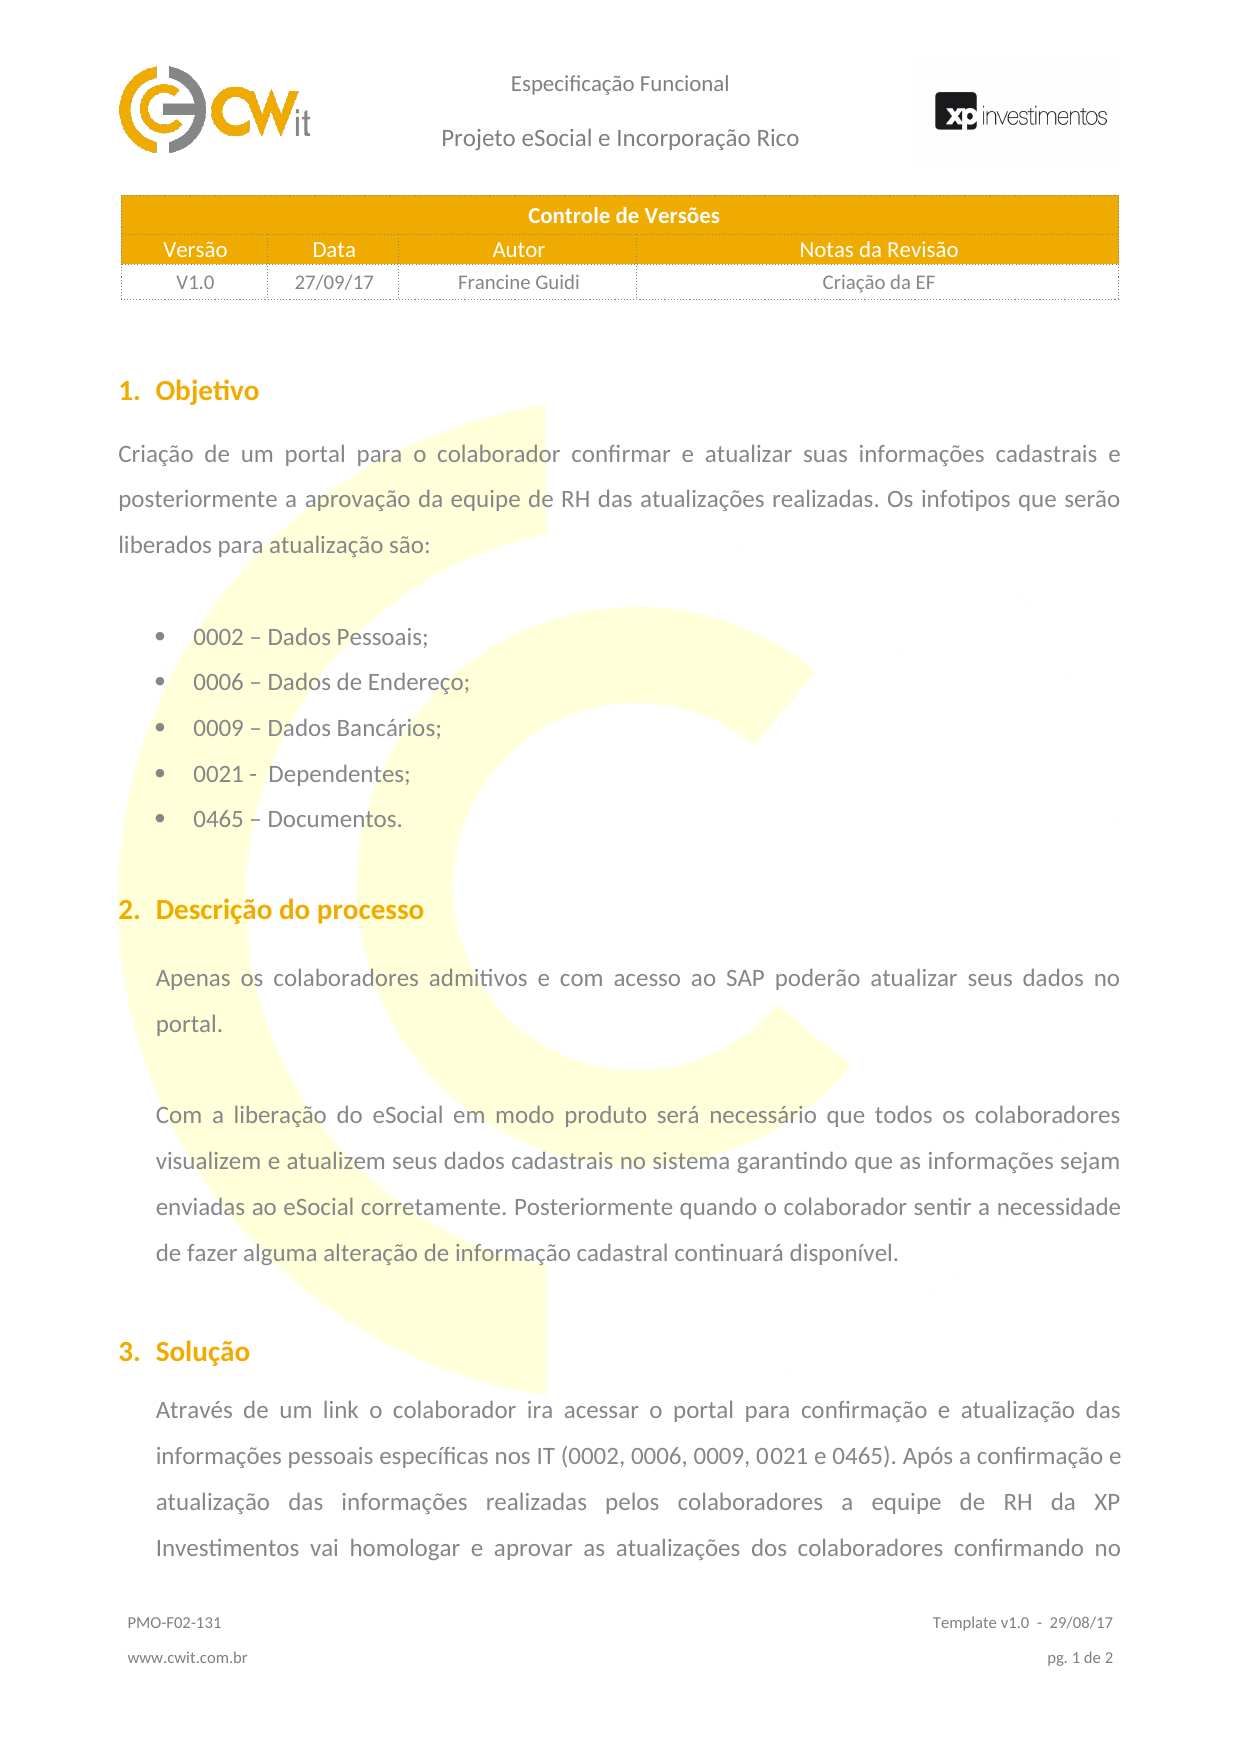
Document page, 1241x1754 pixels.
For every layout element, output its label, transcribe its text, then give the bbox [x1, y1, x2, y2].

table_cell 27/09/17 [267, 264, 399, 299]
list 0465 – Documentos. [156, 803, 1122, 834]
list Descrição do processo [118, 891, 1122, 927]
picture [119, 66, 311, 153]
table_cell Francine Guidi [399, 264, 637, 299]
list Objetivo [118, 372, 1122, 407]
list Solução [118, 1333, 1122, 1369]
list 0021 - Dependentes; [156, 758, 1122, 788]
table_cell Autor [399, 234, 637, 264]
list Com a liberação do eSocial em modo produto será necessário que todos os colaboradores visualizem e atualizem seus dados cadastrais no sistema garantindo que as informações sejam enviadas ao eSocial corretamente. Posteriormente quando o colaborador sentir a necessidade de fazer alguma alteração de informação cadastral continuará disponível. [156, 1100, 1122, 1267]
list 0002 – Dados Pessoais; [156, 621, 1122, 651]
table_cell Criação da EF [637, 264, 1119, 299]
list Apenas os colaboradores admitivos e com acesso ao SAP poderão atualizar seus dados no portal. [156, 962, 1122, 1039]
table_cell Notas da Revisão [637, 234, 1119, 264]
list 0006 – Dados de Endereço; [156, 666, 1122, 697]
text Criação de um portal para o colaborador confirmar e atualizar suas informações cadastrais e posteriormente a aprovação da equipe de RH das atualizações realizadas. Os infotipos que serão liberados para atualização são: [118, 438, 1122, 560]
list 0009 – Dados Bancários; [156, 712, 1122, 743]
table_cell V1.0 [121, 264, 267, 299]
table_cell Data [267, 234, 399, 264]
picture [912, 56, 1123, 167]
table_cell Versão [121, 234, 267, 264]
table_header Controle de Versões [121, 195, 1119, 234]
